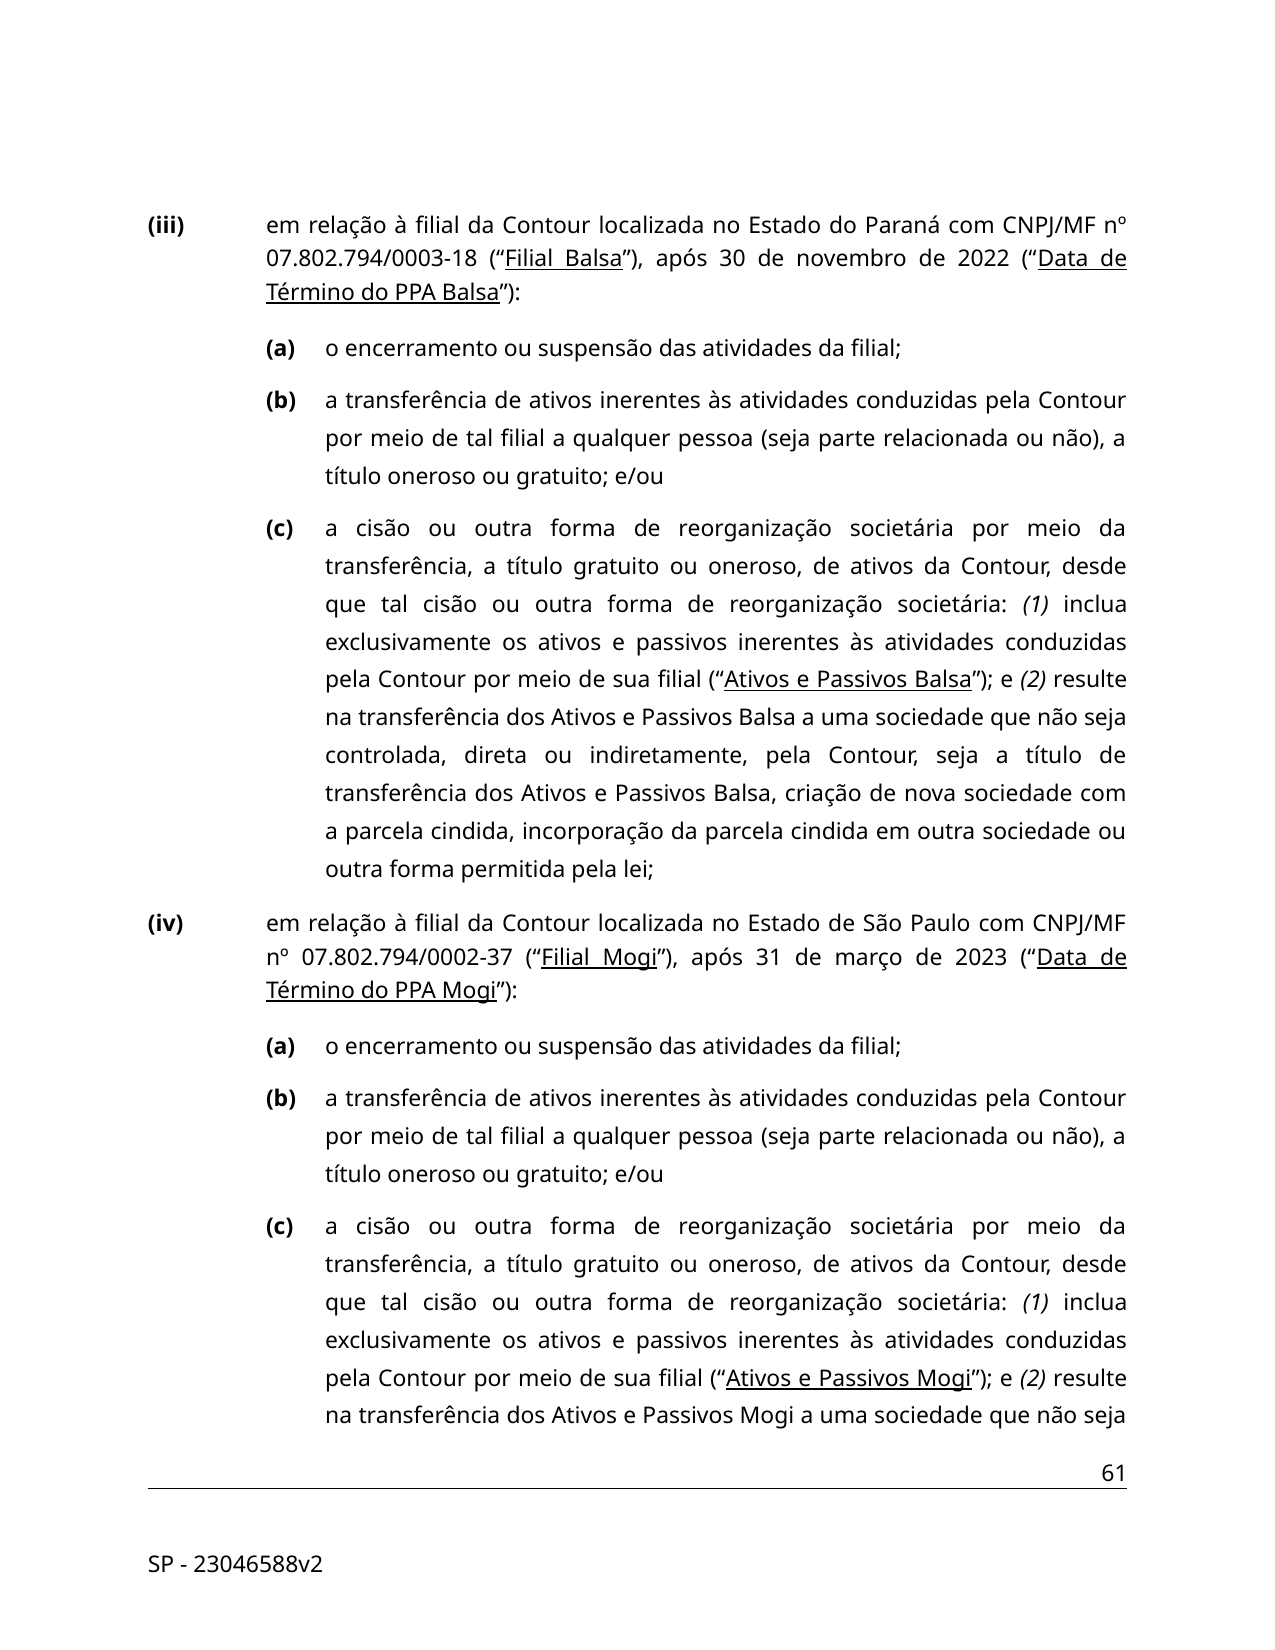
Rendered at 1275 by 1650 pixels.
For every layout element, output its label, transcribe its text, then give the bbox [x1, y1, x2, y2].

text a transferência de ativos inerentes às atividades conduzidas pela Contour por meio de tal filial a qualquer pessoa (seja parte relacionada ou não), a título oneroso ou gratuito; e/ou [266, 384, 1127, 491]
text em relação à filial da Contour localizada no Estado de São Paulo com CNPJ/MF nº 07.802.794/0002-37 (“Filial Mogi”), após 31 de março de 2023 (“Data de Término do PPA Mogi”): [148, 905, 1127, 1005]
text em relação à filial da Contour localizada no Estado do Paraná com CNPJ/MF nº 07.802.794/0003-18 (“Filial Balsa”), após 30 de novembro de 2022 (“Data de Término do PPA Balsa”): [148, 207, 1127, 307]
text o encerramento ou suspensão das atividades da filial; [266, 1030, 1127, 1061]
text o encerramento ou suspensão das atividades da filial; [266, 332, 1127, 363]
text a transferência de ativos inerentes às atividades conduzidas pela Contour por meio de tal filial a qualquer pessoa (seja parte relacionada ou não), a título oneroso ou gratuito; e/ou [266, 1082, 1127, 1189]
text a cisão ou outra forma de reorganização societária por meio da transferência, a título gratuito ou oneroso, de ativos da Contour, desde que tal cisão ou outra forma de reorganização societária: (1) inclua exclusivamente os ativos e passivos inerentes às atividades conduzidas pela Contour por meio de sua filial (“Ativos e Passivos Balsa”); e (2) resulte na transferência dos Ativos e Passivos Balsa a uma sociedade que não seja controlada, direta ou indiretamente, pela Contour, seja a título de transferência dos Ativos e Passivos Balsa, criação de nova sociedade com a parcela cindida, incorporação da parcela cindida em outra sociedade ou outra forma permitida pela lei; [266, 512, 1127, 884]
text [266, 1210, 1127, 1431]
